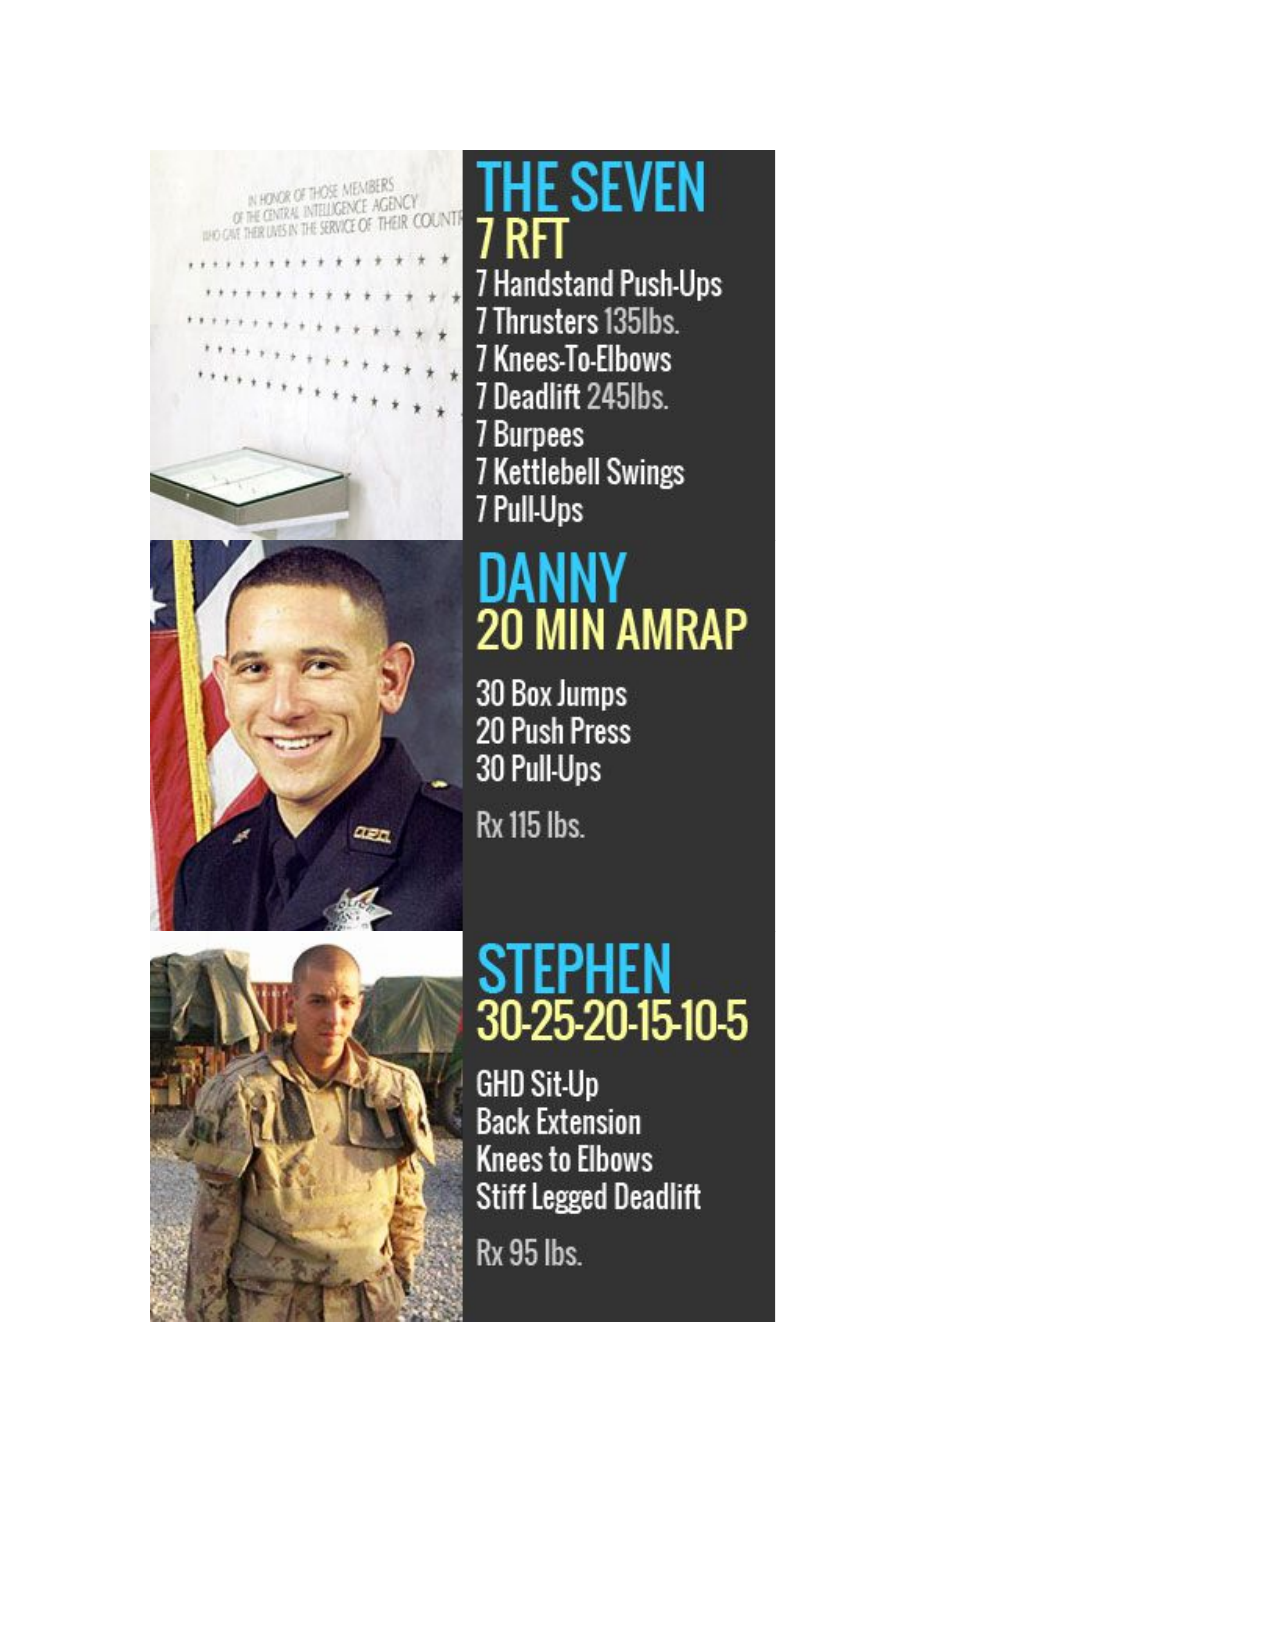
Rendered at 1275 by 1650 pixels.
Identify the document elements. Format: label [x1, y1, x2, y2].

picture [150, 150, 775, 1322]
